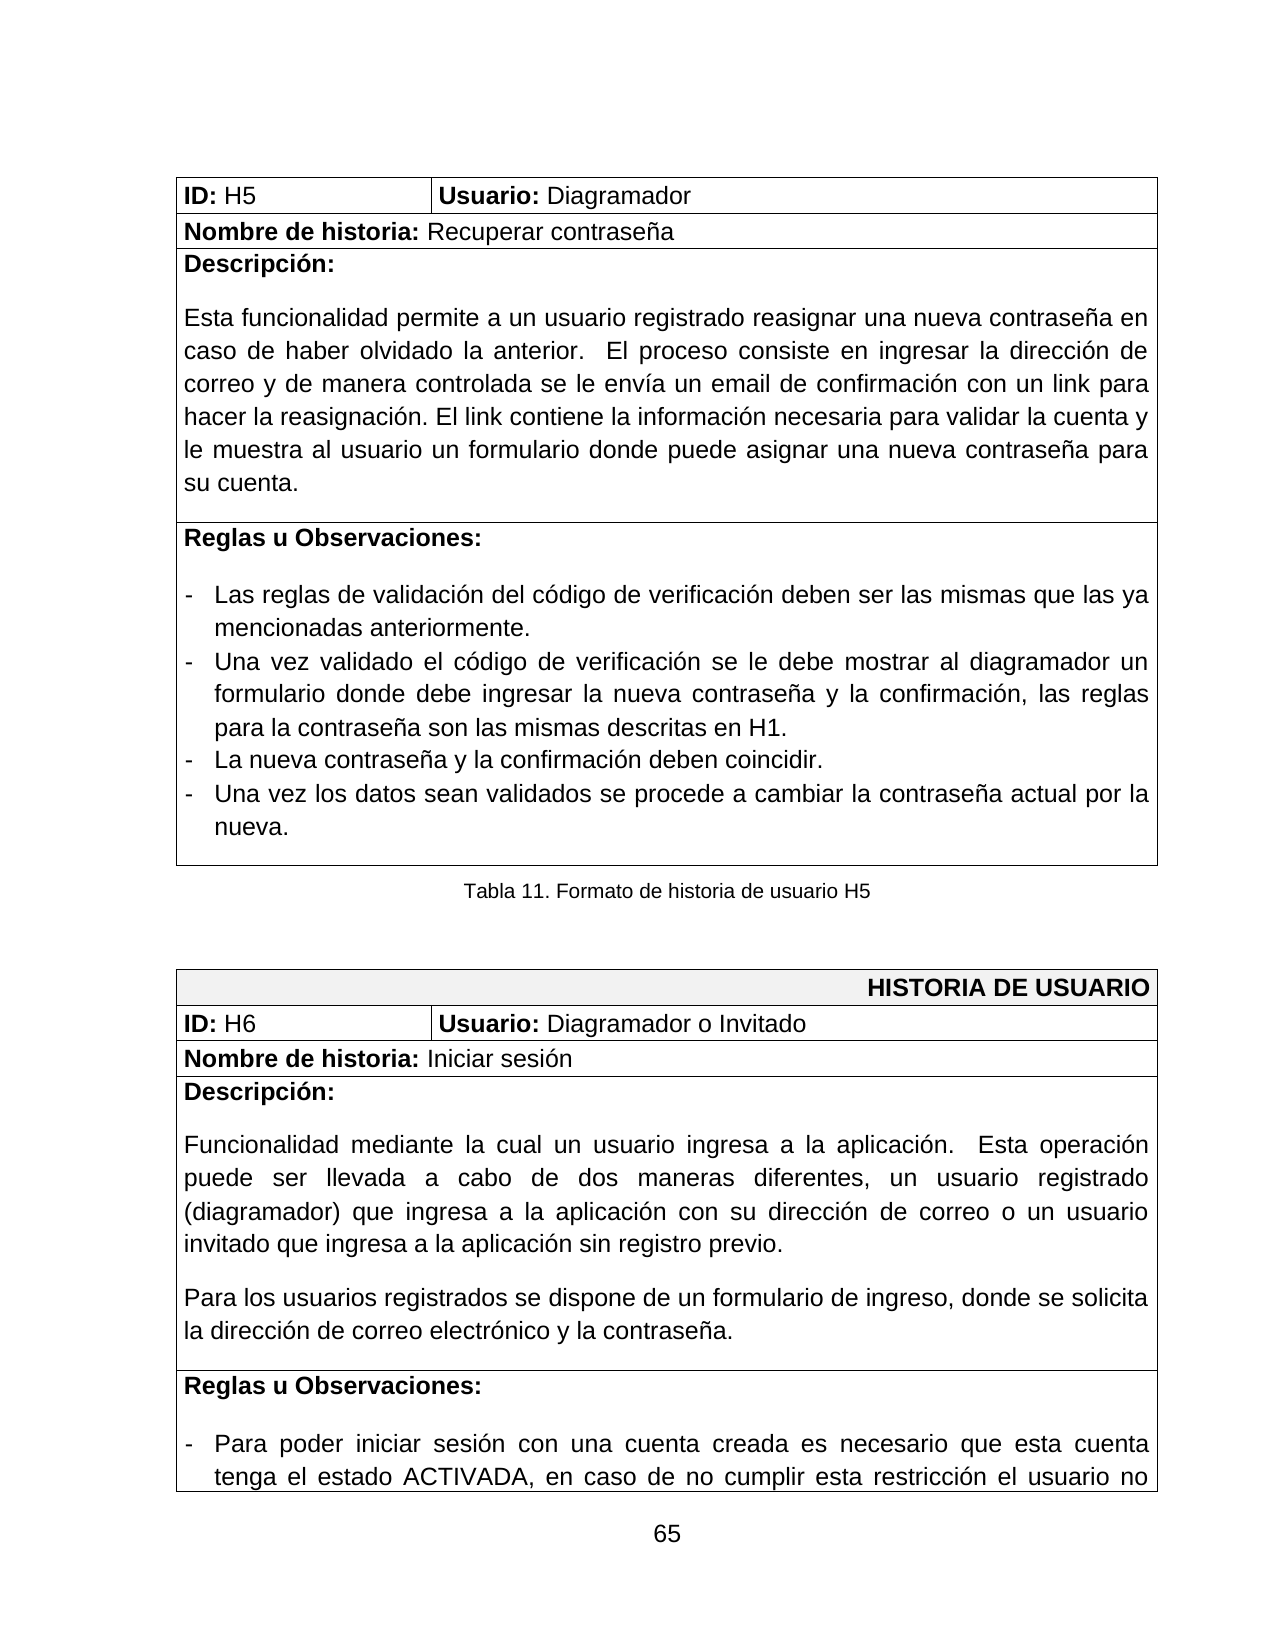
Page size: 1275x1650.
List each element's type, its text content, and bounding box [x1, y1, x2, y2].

table_cell ID: H6 [177, 1006, 431, 1040]
table_cell Descripción: Funcionalidad mediante la cual un usuario ingresa a la aplicación. Esta operación puede ser llevada a cabo de dos maneras diferentes, un usuario registrado (diagramador) que ingresa a la aplicación con su dirección de correo o un usuario invitado que ingresa a la aplicación sin registro previo. Para los usuarios registrados se dispone de un formulario de ingreso, donde se solicita la dirección de correo electrónico y la contraseña. [177, 1077, 1157, 1370]
table_cell Descripción: Esta funcionalidad permite a un usuario registrado reasignar una nueva contraseña en caso de haber olvidado la anterior. El proceso consiste en ingresar la dirección de correo y de manera controlada se le envía un email de confirmación con un link para hacer la reasignación. El link contiene la información necesaria para validar la cuenta y le muestra al usuario un formulario donde puede asignar una nueva contraseña para su cuenta. [177, 249, 1157, 522]
table_cell Reglas u Observaciones: Las reglas de validación del código de verificación deben ser las mismas que las ya mencionadas anteriormente. Una vez validado el código de verificación se le debe mostrar al diagramador un formulario donde debe ingresar la nueva contraseña y la confirmación, las reglas para la contraseña son las mismas descritas en H1. La nueva contraseña y la confirmación deben coincidir. Una vez los datos sean validados se procede a cambiar la contraseña actual por la nueva. [177, 523, 1157, 865]
table_cell Nombre de historia: Recuperar contraseña [177, 214, 1157, 248]
table_header HISTORIA DE USUARIO [177, 970, 1157, 1005]
table_cell Usuario: Diagramador o Invitado [432, 1006, 1157, 1040]
table_cell ID: H5 [177, 178, 431, 213]
table_cell Nombre de historia: Iniciar sesión [177, 1041, 1157, 1076]
table_cell Usuario: Diagramador [432, 178, 1157, 213]
